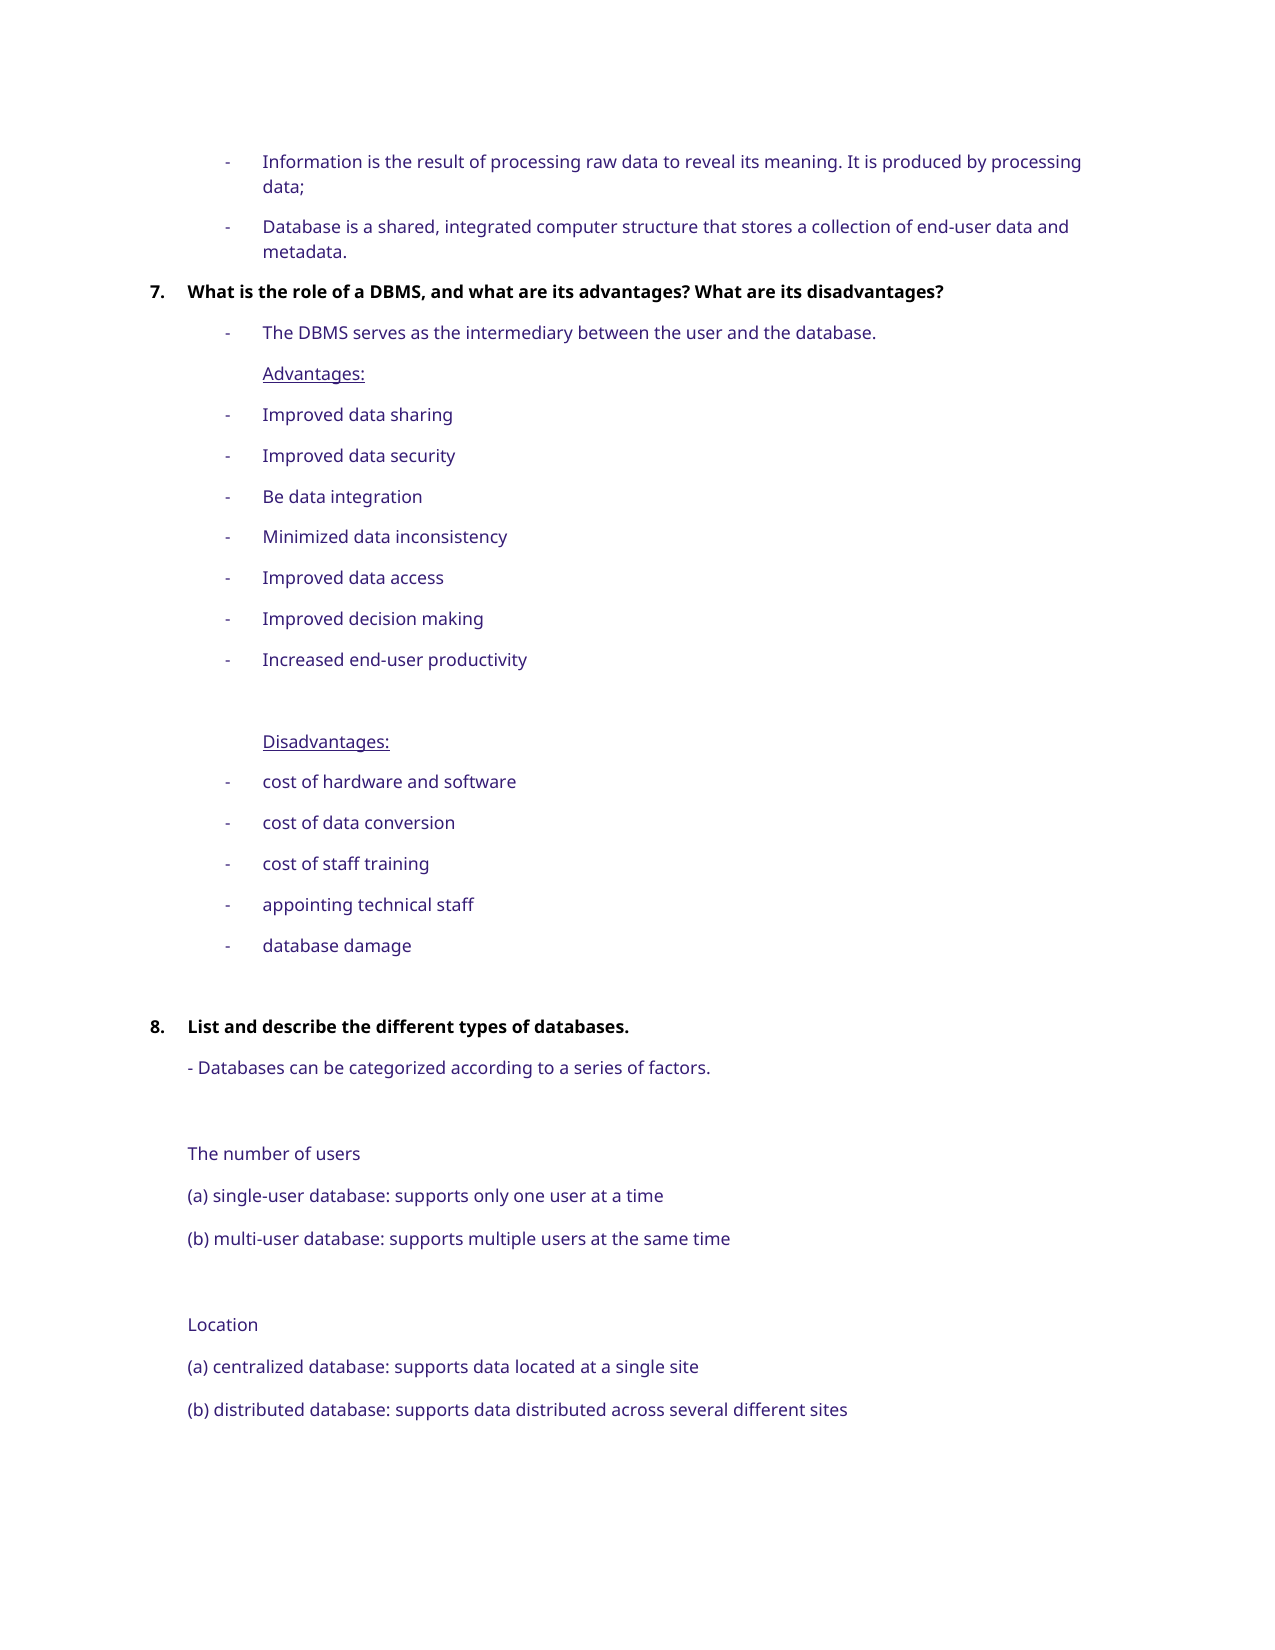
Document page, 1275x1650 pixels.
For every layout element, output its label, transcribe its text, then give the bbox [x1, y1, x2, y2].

list Be data integration [225, 484, 1125, 508]
list What is the role of a DBMS, and what are its advantages? What are its disadvantages? [150, 280, 1125, 304]
list Improved decision making [225, 607, 1125, 631]
list Improved data security [225, 443, 1125, 467]
list Increased end-user productivity [225, 647, 1125, 672]
list cost of staff training [225, 852, 1125, 876]
list Disadvantages: [262, 729, 1125, 753]
list (b) multi-user database: supports multiple users at the same time [187, 1227, 1125, 1251]
list (a) centralized database: supports data located at a single site [187, 1355, 1125, 1379]
list (b) distributed database: supports data distributed across several different sites [187, 1397, 1125, 1422]
list cost of hardware and software [225, 770, 1125, 794]
list appointing technical staff [225, 892, 1125, 917]
list (a) single-user database: supports only one user at a time [187, 1184, 1125, 1208]
list List and describe the different types of databases. [150, 1015, 1125, 1039]
list Information is the result of processing raw data to reveal its meaning. It is produced by processing data; [225, 150, 1125, 198]
list The number of users [187, 1141, 1125, 1165]
list Improved data access [225, 566, 1125, 590]
list Improved data sharing [225, 402, 1125, 427]
list cost of data conversion [225, 811, 1125, 835]
list Advantages: [262, 362, 1125, 386]
list Database is a shared, integrated computer structure that stores a collection of end-user data and metadata. [225, 215, 1125, 263]
list database damage [225, 933, 1125, 957]
list Location [187, 1312, 1125, 1336]
list Minimized data inconsistency [225, 525, 1125, 549]
list - Databases can be categorized according to a series of factors. [187, 1056, 1125, 1080]
list The DBMS serves as the intermediary between the user and the database. [225, 321, 1125, 345]
